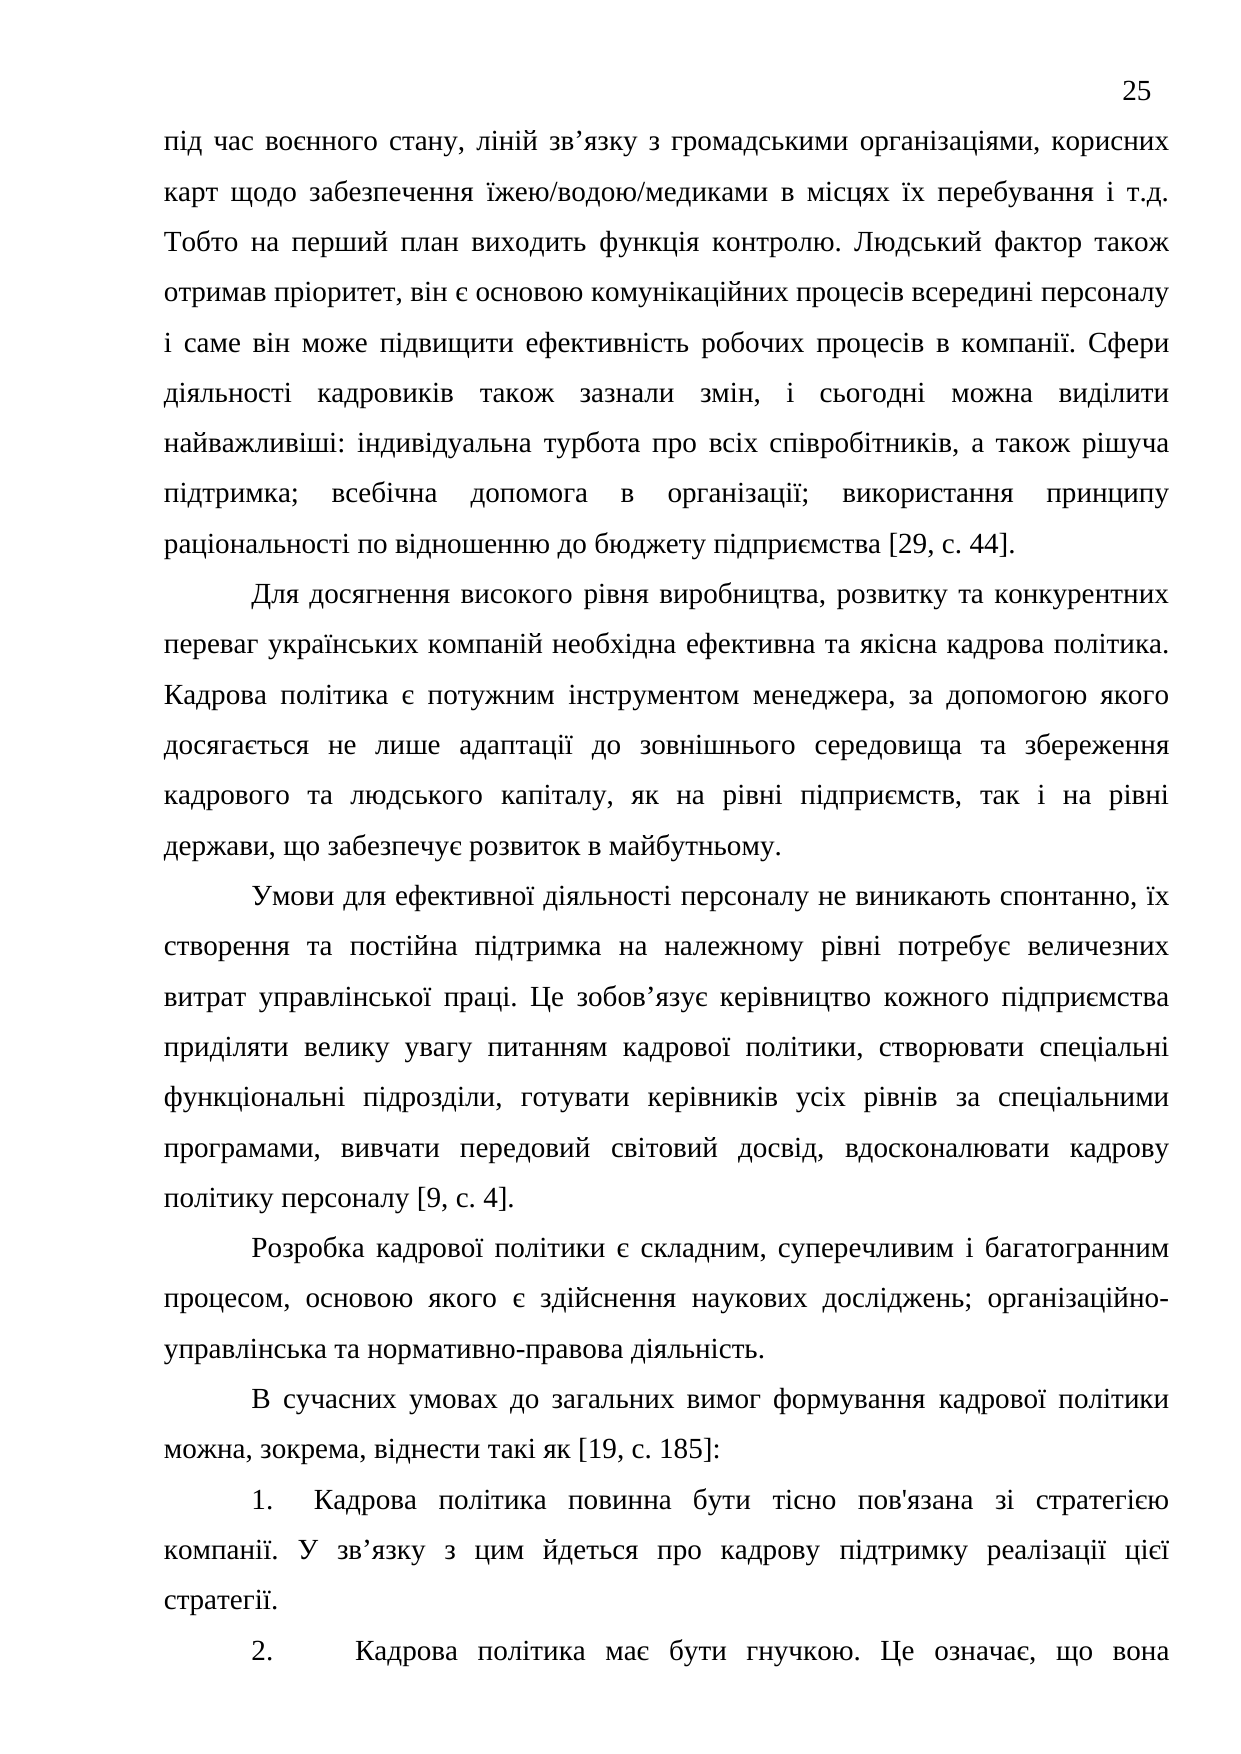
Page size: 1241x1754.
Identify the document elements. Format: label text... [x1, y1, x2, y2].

text Для досягнення високого рівня виробництва, розвитку та конкурентних переваг українських компаній необхідна ефективна та якісна кадрова політика. Кадрова політика є потужним інструментом менеджера, за допомогою якого досягається не лише адаптації до зовнішнього середовища та збереження кадрового та людського капіталу, як на рівні підприємств, так і на рівні держави, що забезпечує розвиток в майбутньому. [164, 576, 1169, 861]
text Умови для ефективної діяльності персоналу не виникають спонтанно, їх створення та постійна підтримка на належному рівні потребує величезних витрат управлінської праці. Це зобов’язує керівництво кожного підприємства приділяти велику увагу питанням кадрової політики, створювати спеціальні функціональні підрозділи, готувати керівників усіх рівнів за спеціальними програмами, вивчати передовий світовий досвід, вдосконалювати кадрову політику персоналу [9, с. 4]. [164, 878, 1169, 1213]
text 25 під час воєнного стану, ліній зв’язку з громадськими організаціями, корисних карт щодо забезпечення їжею/водою/медиками в місцях їх перебування і т.д. Тобто на перший план виходить функція контролю. Людський фактор також отримав пріоритет, він є основою комунікаційних процесів всередині персоналу і саме він може підвищити ефективність робочих процесів в компанії. Сфери діяльності кадровиків також зазнали змін, і сьогодні можна виділити найважливіші: індивідуальна турбота про всіх співробітників, а також рішуча підтримка; всебічна допомога в організації; використання принципу раціональності по відношенню до бюджету підприємства [29, с. 44]. [164, 73, 1169, 559]
text Розробка кадрової політики є складним, суперечливим і багатогранним процесом, основою якого є здійснення наукових досліджень; організаційно- управлінська та нормативно-правова діяльність. [164, 1230, 1169, 1364]
text В сучасних умовах до загальних вимог формування кадрової політики можна, зокрема, віднести такі як [19, с. 185]: [164, 1381, 1169, 1465]
list Кадрова політика повинна бути тісно пов'язана зі стратегією компанії. У зв’язку з цим йдеться про кадрову підтримку реалізації цієї стратегії. [164, 1482, 1169, 1616]
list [164, 1633, 1169, 1666]
